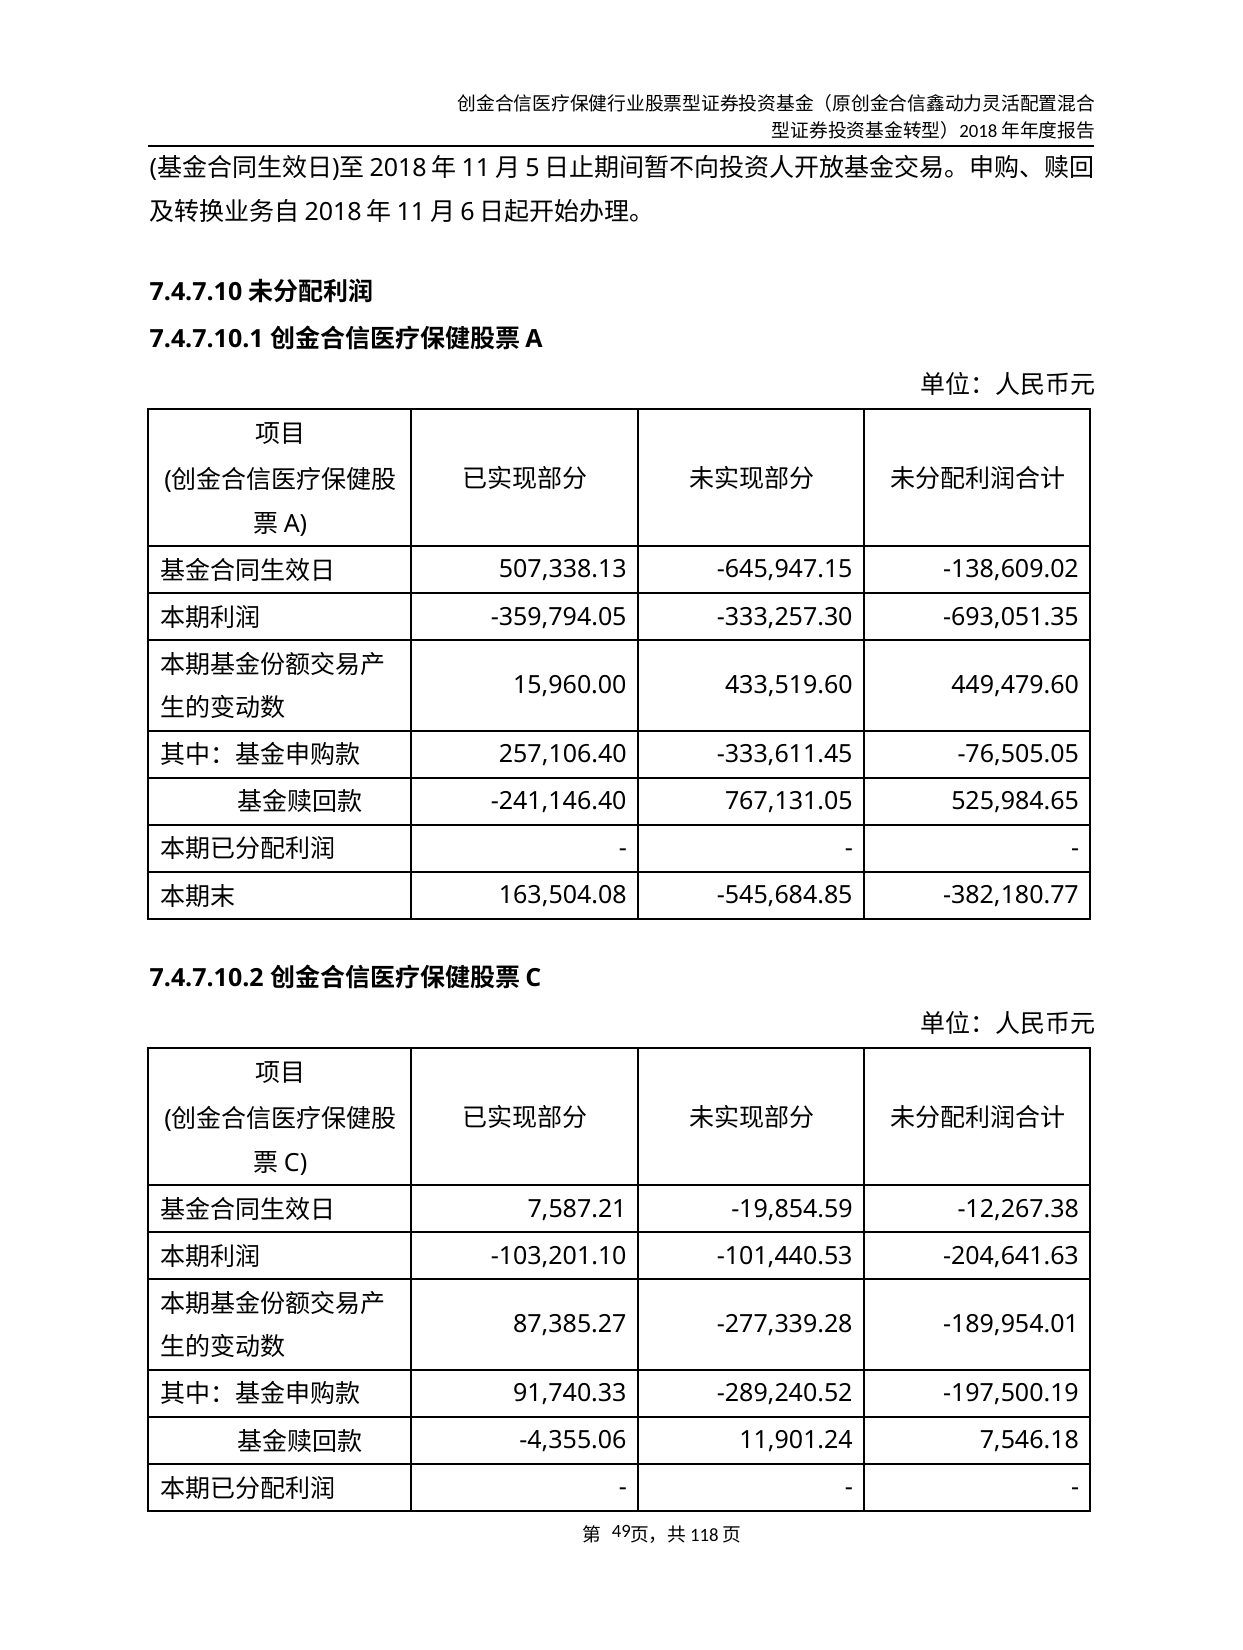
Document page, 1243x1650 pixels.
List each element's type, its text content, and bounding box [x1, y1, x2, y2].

table_cell 本期已分配利润 [149, 826, 410, 871]
table_cell 其中：基金申购款 [149, 732, 410, 777]
table_cell -333,611.45 [639, 732, 863, 777]
table_header 已实现部分 [412, 410, 637, 545]
table_cell 本期基金份额交易产生的变动数 [149, 1280, 410, 1369]
table_cell 本期末 [149, 873, 410, 918]
table_cell -359,794.05 [412, 594, 637, 639]
table_cell 基金赎回款 [149, 779, 410, 824]
table_cell -76,505.05 [865, 732, 1089, 777]
table_cell 7,546.18 [865, 1418, 1089, 1463]
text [149, 148, 1094, 227]
table_cell 基金合同生效日 [149, 1186, 410, 1231]
table_cell -241,146.40 [412, 779, 637, 824]
table_cell - [639, 826, 863, 871]
text 单位：人民币元 [149, 1004, 1094, 1040]
table_header 已实现部分 [412, 1049, 637, 1184]
table_cell - [865, 826, 1089, 871]
table_cell 87,385.27 [412, 1280, 637, 1369]
text 单位：人民币元 [149, 364, 1094, 401]
table_cell -204,641.63 [865, 1233, 1089, 1278]
table_cell 基金赎回款 [149, 1418, 410, 1463]
table_cell -197,500.19 [865, 1371, 1089, 1416]
table_cell 433,519.60 [639, 641, 863, 730]
table_cell 525,984.65 [865, 779, 1089, 824]
table_cell 基金合同生效日 [149, 547, 410, 592]
table_cell 15,960.00 [412, 641, 637, 730]
text 7.4.7.10.1 创金合信医疗保健股票A [149, 318, 1094, 354]
table_cell -333,257.30 [639, 594, 863, 639]
table_cell -103,201.10 [412, 1233, 637, 1278]
table_cell -138,609.02 [865, 547, 1089, 592]
table_cell -382,180.77 [865, 873, 1089, 918]
table_cell 163,504.08 [412, 873, 637, 918]
table_cell -545,684.85 [639, 873, 863, 918]
table_cell -277,339.28 [639, 1280, 863, 1369]
table_cell 本期基金份额交易产生的变动数 [149, 641, 410, 730]
table_cell -12,267.38 [865, 1186, 1089, 1231]
table_cell 7,587.21 [412, 1186, 637, 1231]
table_header 未实现部分 [639, 410, 863, 545]
table_cell 本期利润 [149, 594, 410, 639]
table_cell 449,479.60 [865, 641, 1089, 730]
table_cell - [412, 1465, 637, 1510]
table_cell - [412, 826, 637, 871]
table_cell -289,240.52 [639, 1371, 863, 1416]
table_cell -189,954.01 [865, 1280, 1089, 1369]
table_header 未分配利润合计 [865, 410, 1089, 545]
table_cell 本期已分配利润 [149, 1465, 410, 1510]
text 7.4.7.10 未分配利润 [149, 272, 1094, 308]
table_cell 91,740.33 [412, 1371, 637, 1416]
table_cell 本期利润 [149, 1233, 410, 1278]
table_cell 11,901.24 [639, 1418, 863, 1463]
table_header 未分配利润合计 [865, 1049, 1089, 1184]
table_header 未实现部分 [639, 1049, 863, 1184]
table_cell - [865, 1465, 1089, 1510]
table_cell - [639, 1465, 863, 1510]
table_cell -4,355.06 [412, 1418, 637, 1463]
table_cell 767,131.05 [639, 779, 863, 824]
table_cell 其中：基金申购款 [149, 1371, 410, 1416]
table_cell -693,051.35 [865, 594, 1089, 639]
table_cell -19,854.59 [639, 1186, 863, 1231]
text 7.4.7.10.2 创金合信医疗保健股票C [149, 957, 1094, 993]
table_header 项目 (创金合信医疗保健股票A) [149, 410, 410, 545]
table_cell 257,106.40 [412, 732, 637, 777]
table_header 项目 (创金合信医疗保健股票C) [149, 1049, 410, 1184]
table_cell -101,440.53 [639, 1233, 863, 1278]
table_cell -645,947.15 [639, 547, 863, 592]
table_cell 507,338.13 [412, 547, 637, 592]
